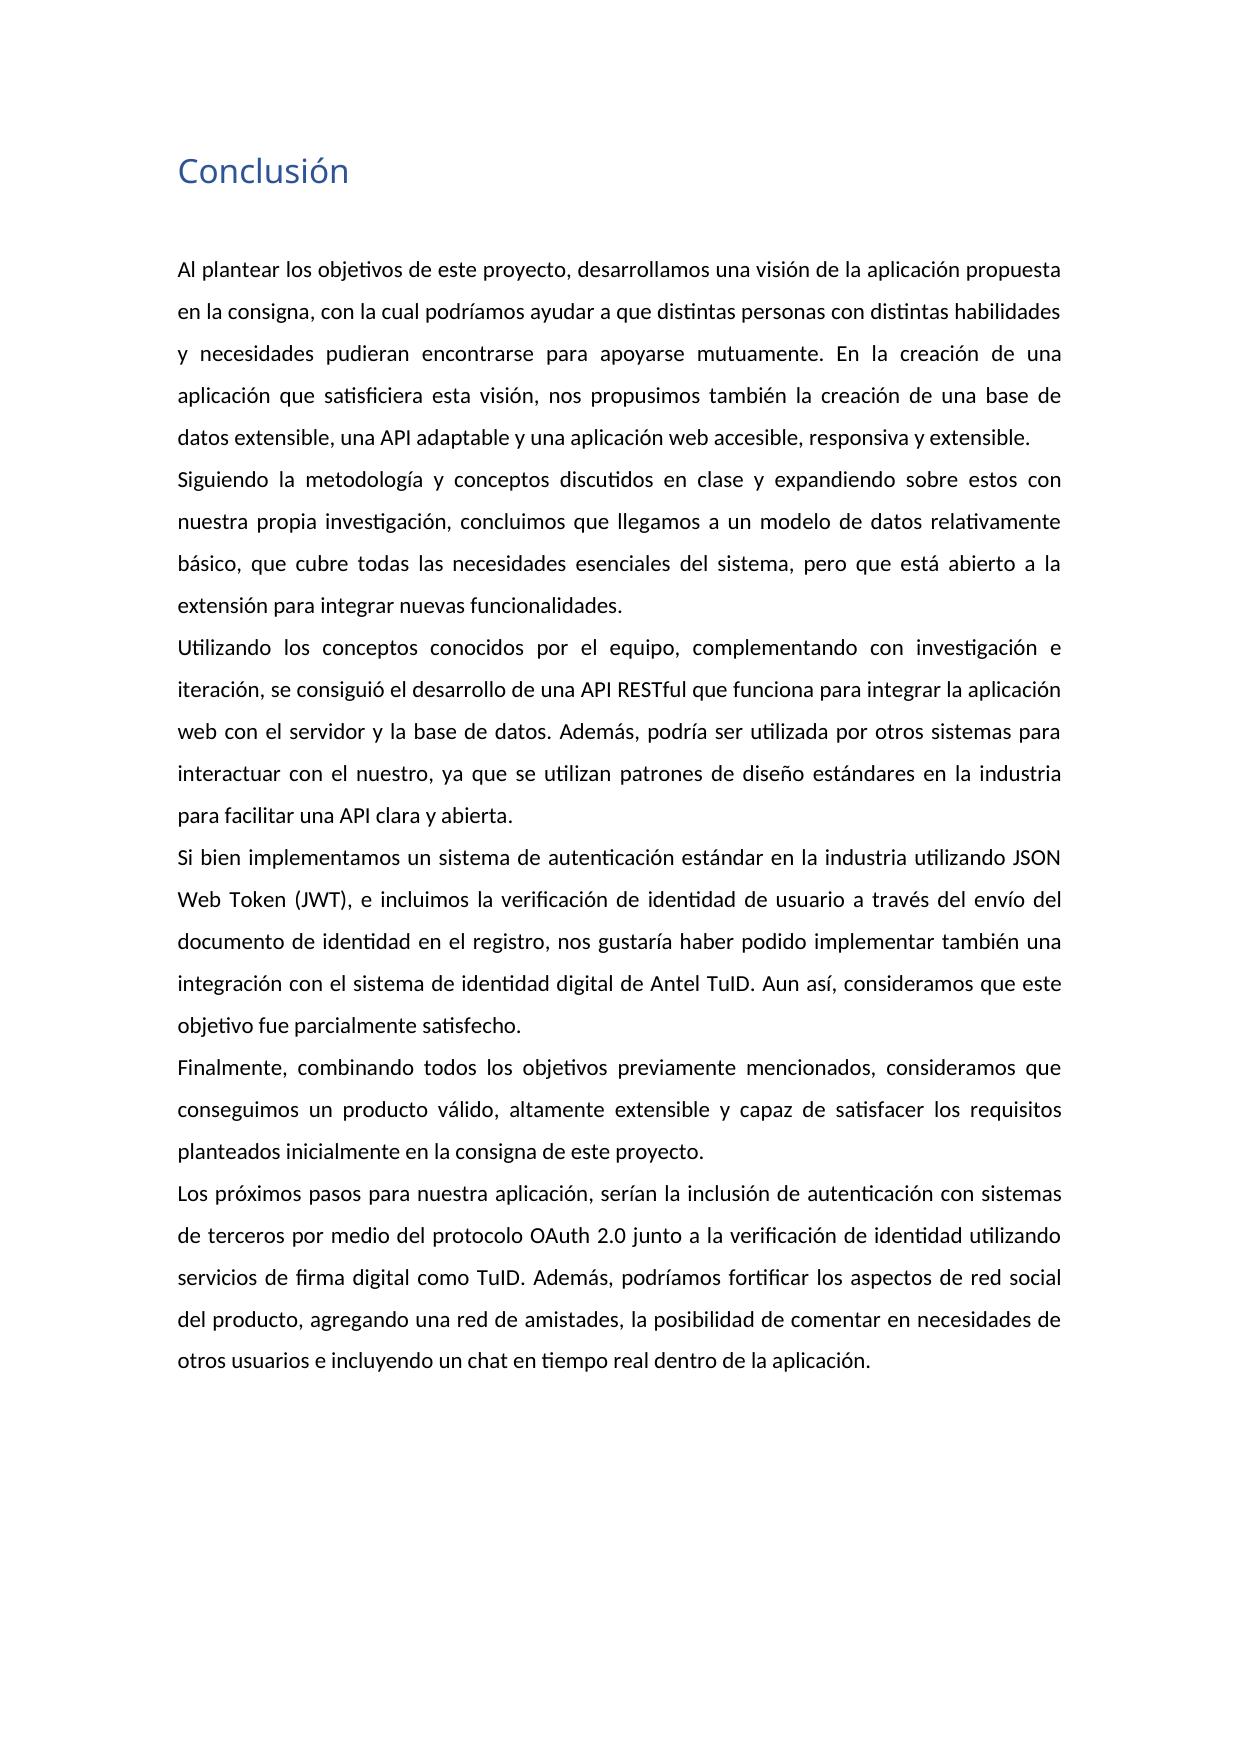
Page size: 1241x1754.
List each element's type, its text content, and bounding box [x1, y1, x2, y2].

text Si bien implementamos un sistema de autenticación estándar en la industria utilizando JSON Web Token (JWT), e incluimos la verificación de identidad de usuario a través del envío del documento de identidad en el registro, nos gustaría haber podido implementar también una integración con el sistema de identidad digital de Antel TuID. Aun así, consideramos que este objetivo fue parcialmente satisfecho. [177, 843, 1063, 1039]
text Siguiendo la metodología y conceptos discutidos en clase y expandiendo sobre estos con nuestra propia investigación, concluimos que llegamos a un modelo de datos relativamente básico, que cubre todas las necesidades esenciales del sistema, pero que está abierto a la extensión para integrar nuevas funcionalidades. [177, 465, 1063, 619]
text Finalmente, combinando todos los objetivos previamente mencionados, consideramos que conseguimos un producto válido, altamente extensible y capaz de satisfacer los requisitos planteados inicialmente en la consigna de este proyecto. [177, 1053, 1063, 1165]
text Al plantear los objetivos de este proyecto, desarrollamos una visión de la aplicación propuesta en la consigna, con la cual podríamos ayudar a que distintas personas con distintas habilidades y necesidades pudieran encontrarse para apoyarse mutuamente. En la creación de una aplicación que satisficiera esta visión, nos propusimos también la creación de una base de datos extensible, una API adaptable y una aplicación web accesible, responsiva y extensible. [177, 255, 1063, 451]
text Utilizando los conceptos conocidos por el equipo, complementando con investigación e iteración, se consiguió el desarrollo de una API RESTful que funciona para integrar la aplicación web con el servidor y la base de datos. Además, podría ser utilizada por otros sistemas para interactuar con el nuestro, ya que se utilizan patrones de diseño estándares en la industria para facilitar una API clara y abierta. [177, 633, 1063, 829]
text Conclusión [177, 148, 1063, 193]
text Los próximos pasos para nuestra aplicación, serían la inclusión de autenticación con sistemas de terceros por medio del protocolo OAuth 2.0 junto a la verificación de identidad utilizando servicios de firma digital como TuID. Además, podríamos fortificar los aspectos de red social del producto, agregando una red de amistades, la posibilidad de comentar en necesidades de otros usuarios e incluyendo un chat en tiempo real dentro de la aplicación. [177, 1179, 1063, 1375]
